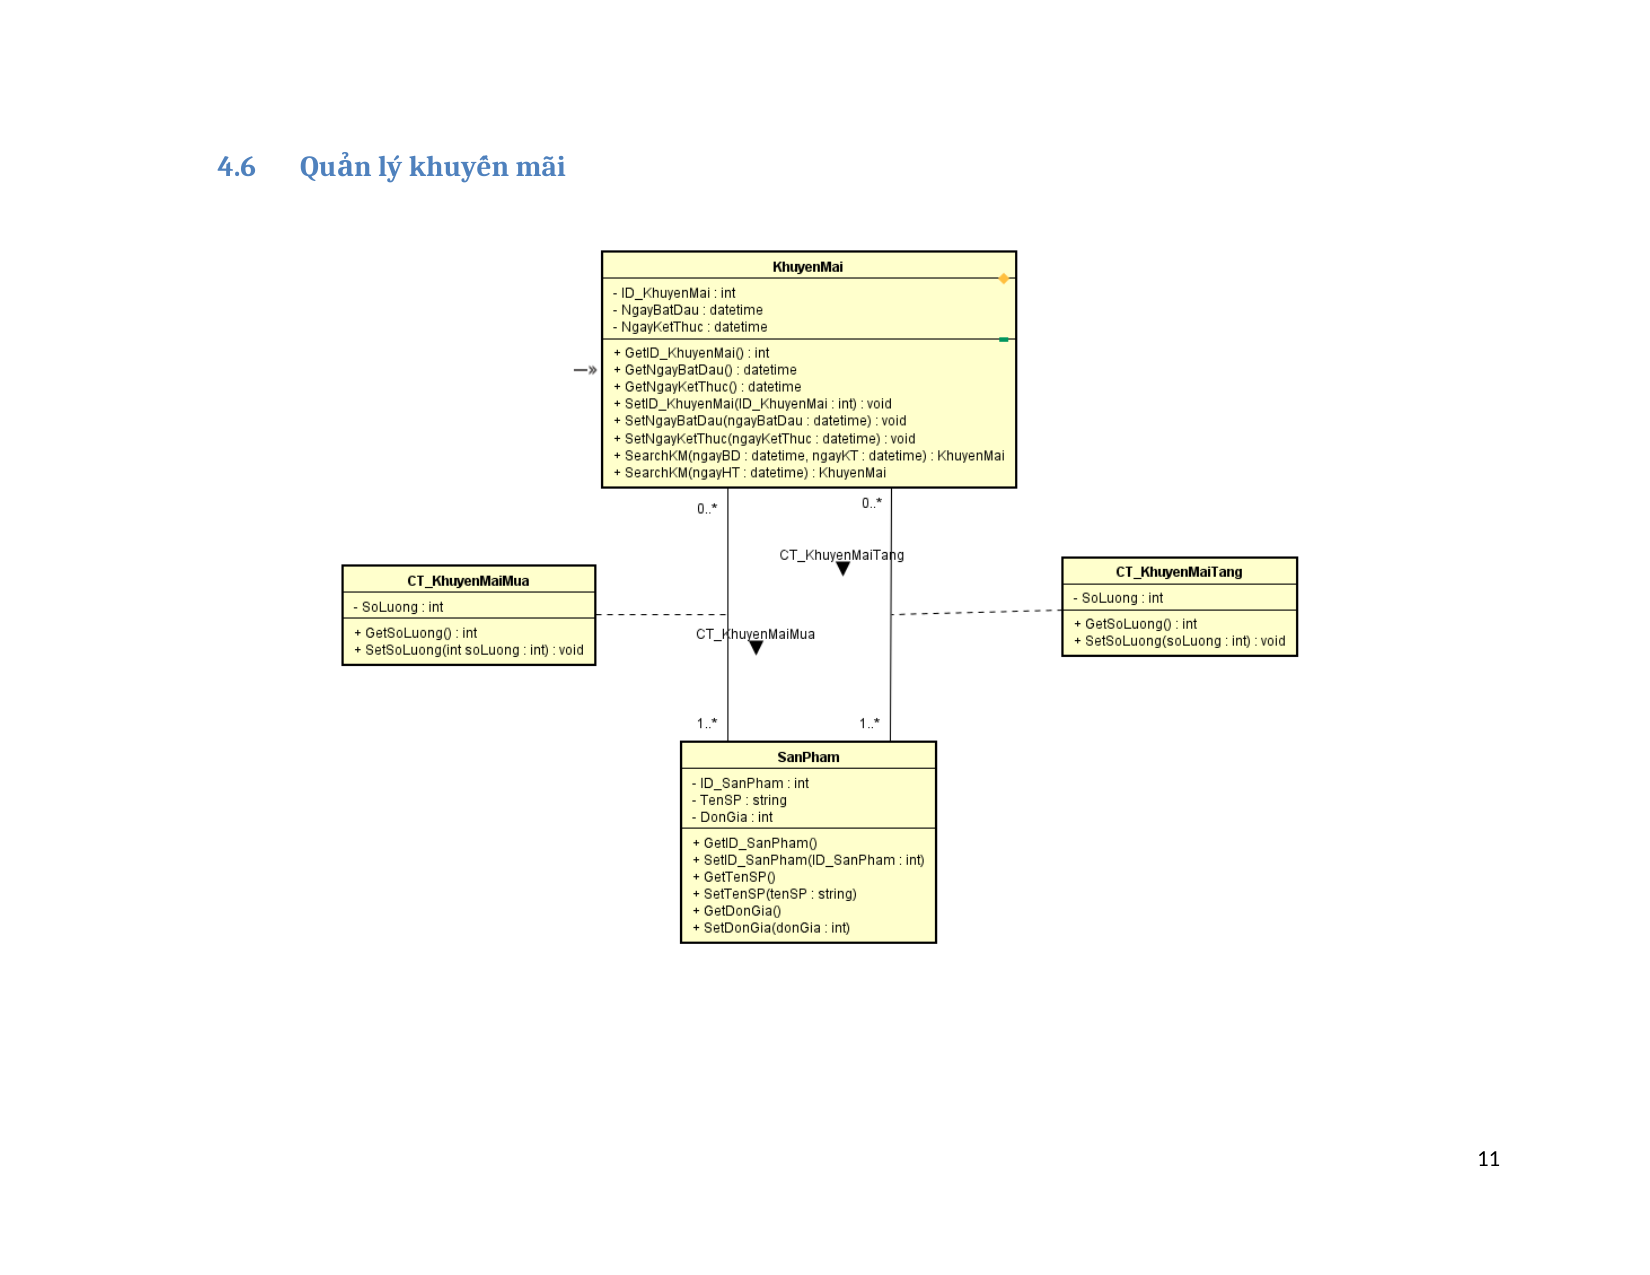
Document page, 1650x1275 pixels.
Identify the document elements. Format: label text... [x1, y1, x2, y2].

picture [337, 212, 1313, 953]
subtitle Quản lý khuyến mãi [217, 150, 1500, 183]
